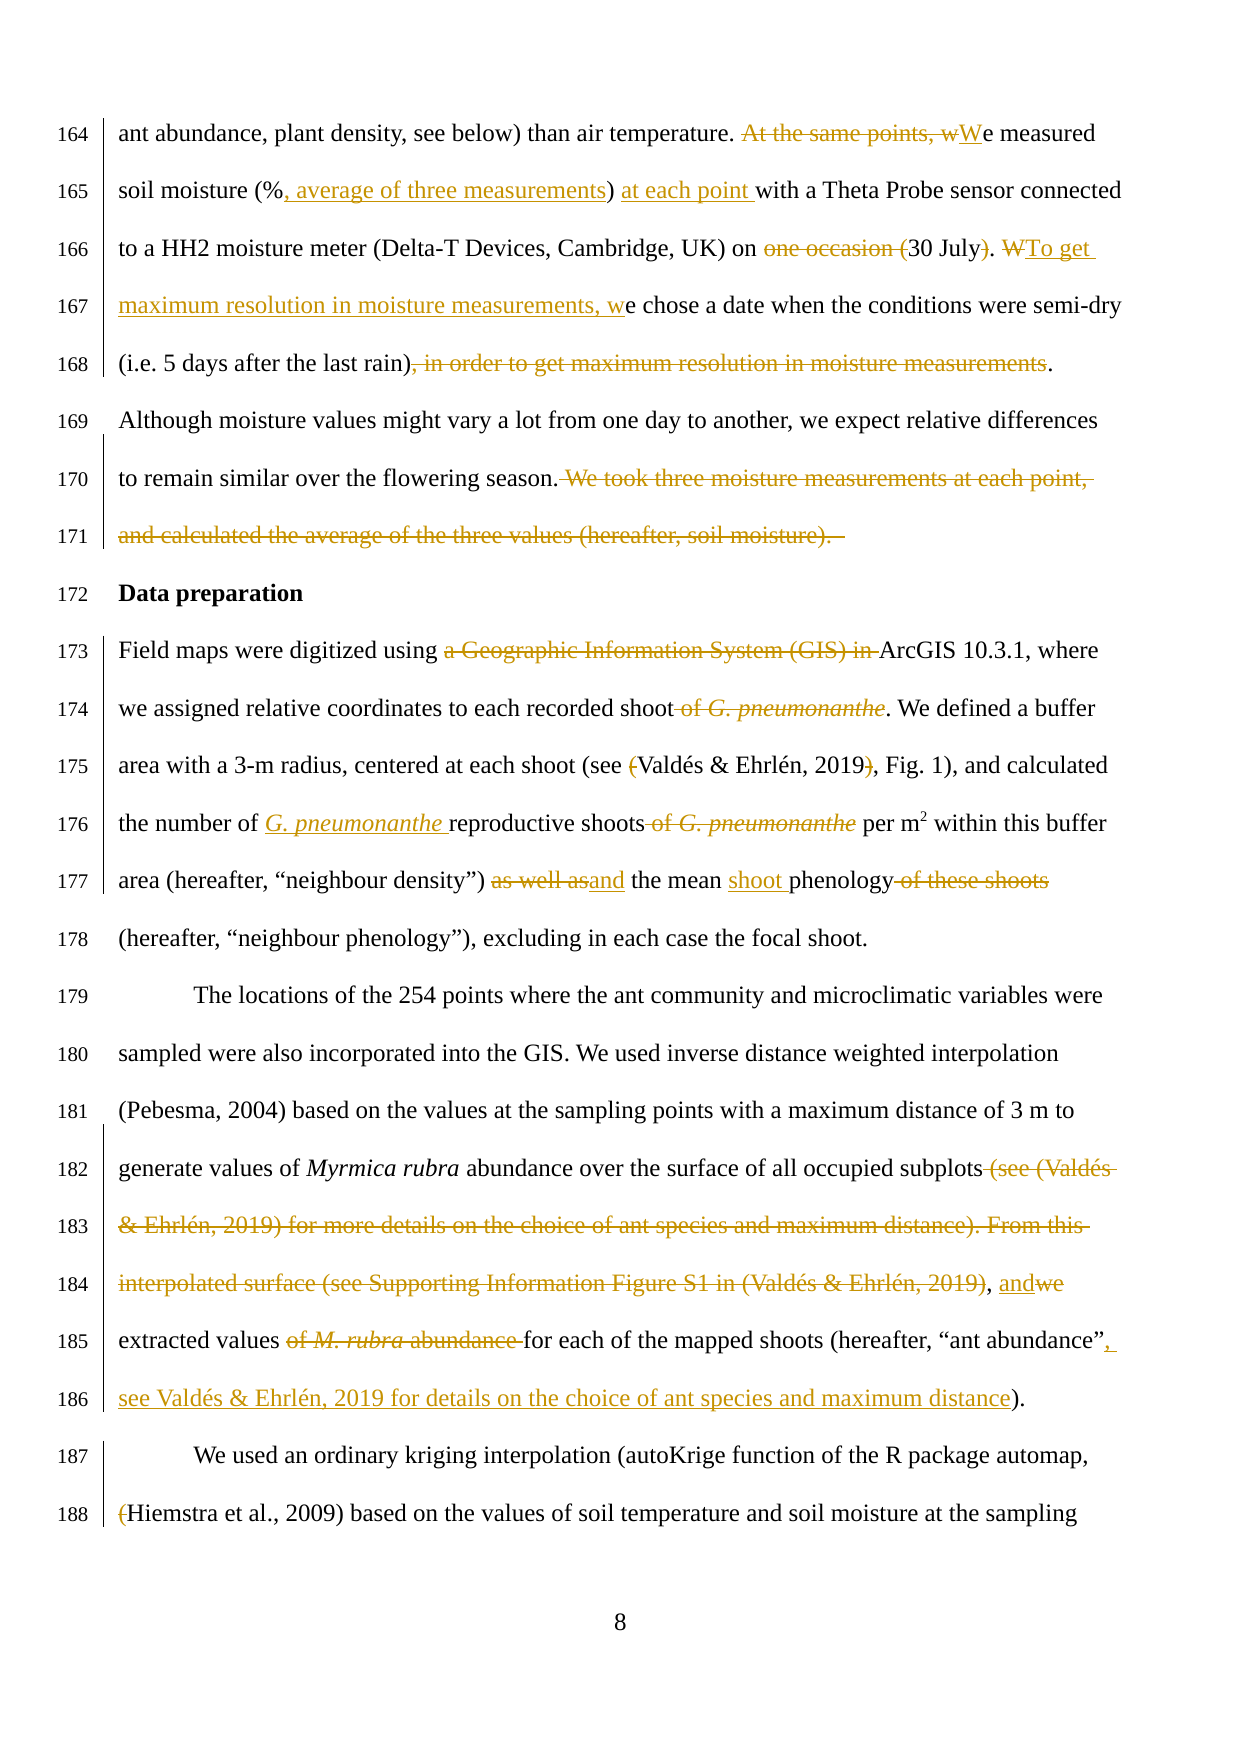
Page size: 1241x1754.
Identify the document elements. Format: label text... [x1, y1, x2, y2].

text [118, 118, 1122, 549]
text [118, 1441, 1122, 1527]
text The locations of the 254 points where the ant community and microclimatic variables were sampled were also incorporated into the GIS. We used inverse distance weighted interpolation (Pebesma, 2004) based on the values at the sampling points with a maximum distance of 3 m to generate values of Myrmica rubra abundance over the surface of all occupied subplots, extracted values for each of the mapped shoots (hereafter, “ant abundance”). [118, 981, 1122, 1412]
text Data preparation [118, 578, 1122, 607]
text Field maps were digitized using ArcGIS 10.3.1, where we assigned relative coordinates to each recorded shoot. We defined a buffer area with a 3-m radius, centered at each shoot (see Valdés & Ehrlén, 2019, Fig. 1), and calculated the number of reproductive shoots per m2 within this buffer area (hereafter, “neighbour density”) the mean phenology (hereafter, “neighbour phenology”), excluding in each case the focal shoot. [118, 636, 1122, 952]
